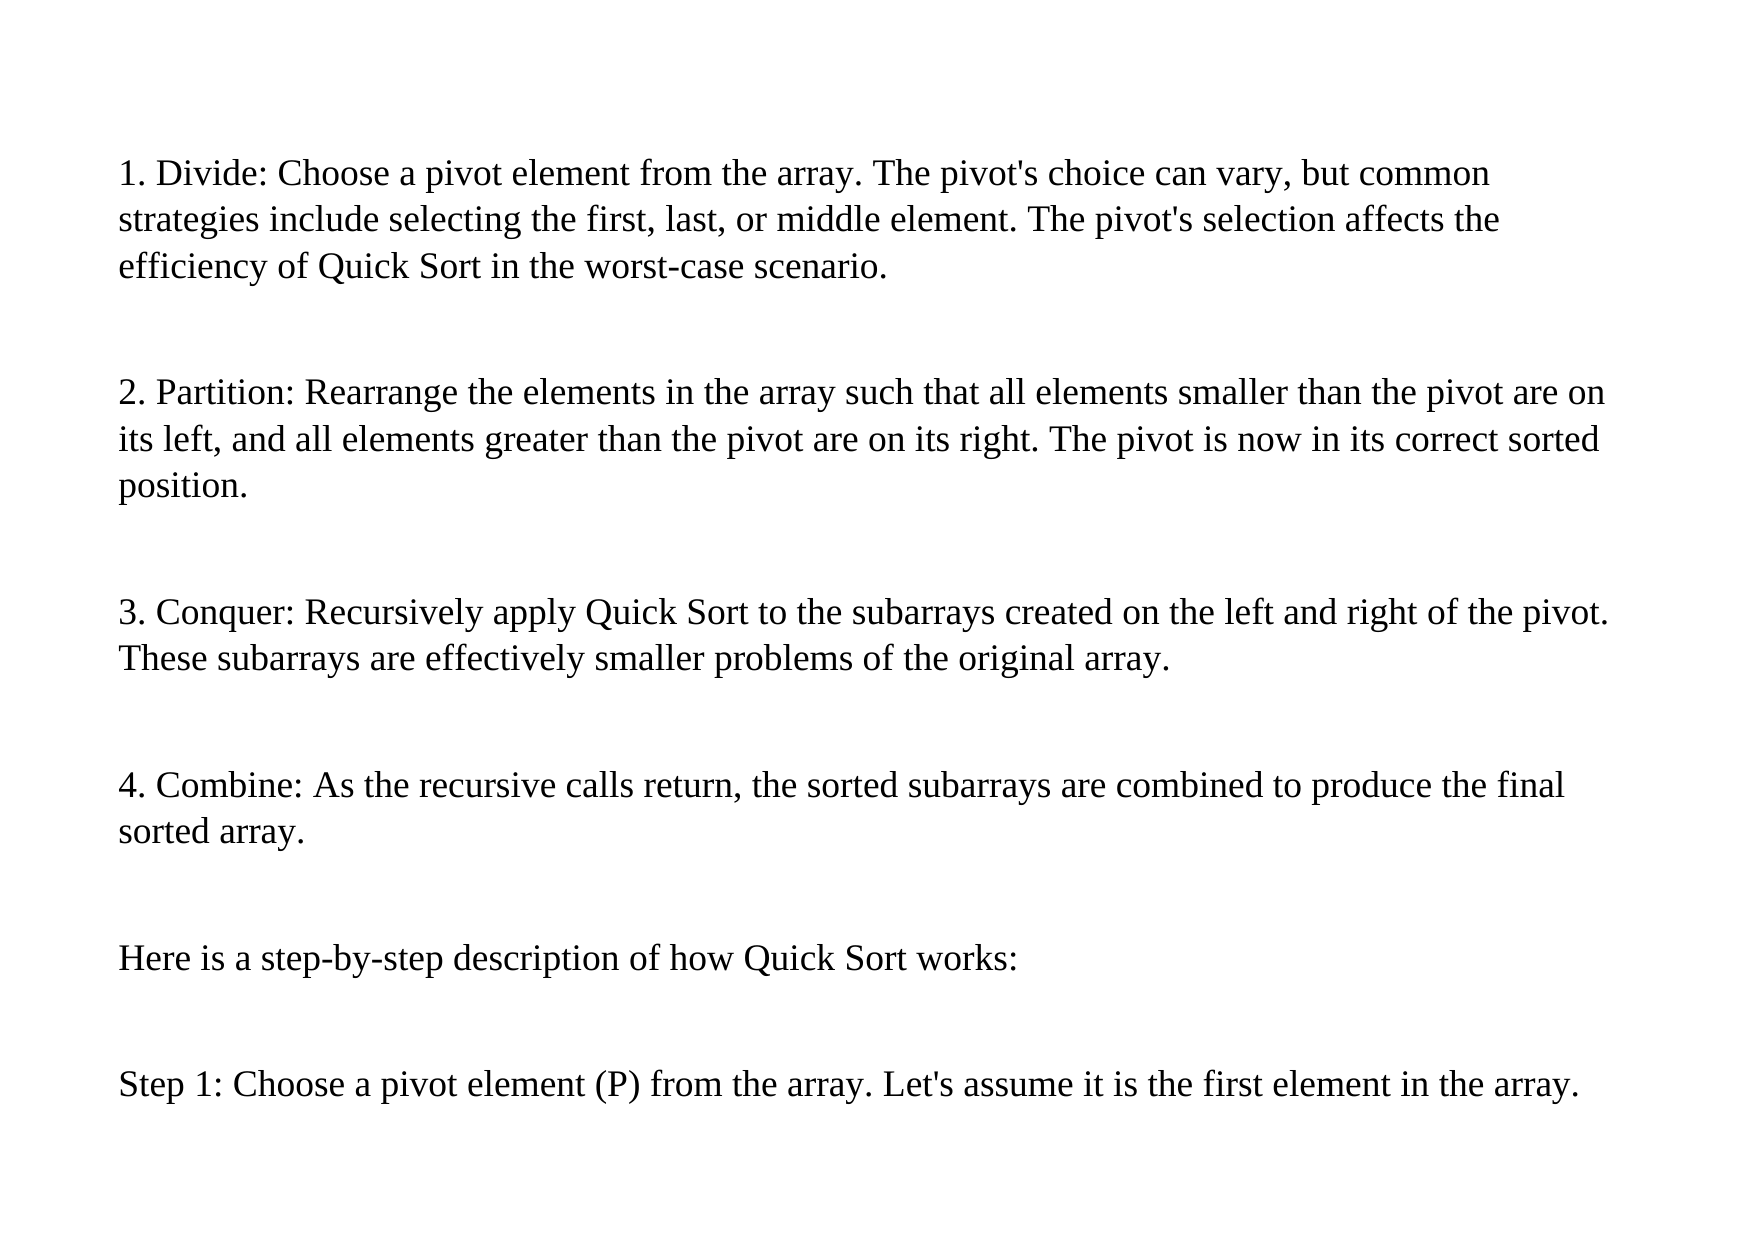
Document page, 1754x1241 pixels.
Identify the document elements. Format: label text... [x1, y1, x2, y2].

text Step 1: Choose a pivot element (P) from the array. Let's assume it is the first element in the array. [118, 1062, 1636, 1105]
text 2. Partition: Rearrange the elements in the array such that all elements smaller than the pivot are on its left, and all elements greater than the pivot are on its right. The pivot is now in its correct sorted position. [118, 369, 1636, 506]
text 4. Combine: As the recursive calls return, the sorted subarrays are combined to produce the final sorted array. [118, 762, 1636, 852]
text 3. Conquer: Recursively apply Quick Sort to the subarrays created on the left and right of the pivot. These subarrays are effectively smaller problems of the original array. [118, 589, 1636, 679]
text 1. Divide: Choose a pivot element from the array. The pivot's choice can vary, but common strategies include selecting the first, last, or middle element. The pivot's selection affects the efficiency of Quick Sort in the worst-case scenario. [118, 150, 1636, 286]
text Here is a step-by-step description of how Quick Sort works: [118, 935, 1636, 978]
